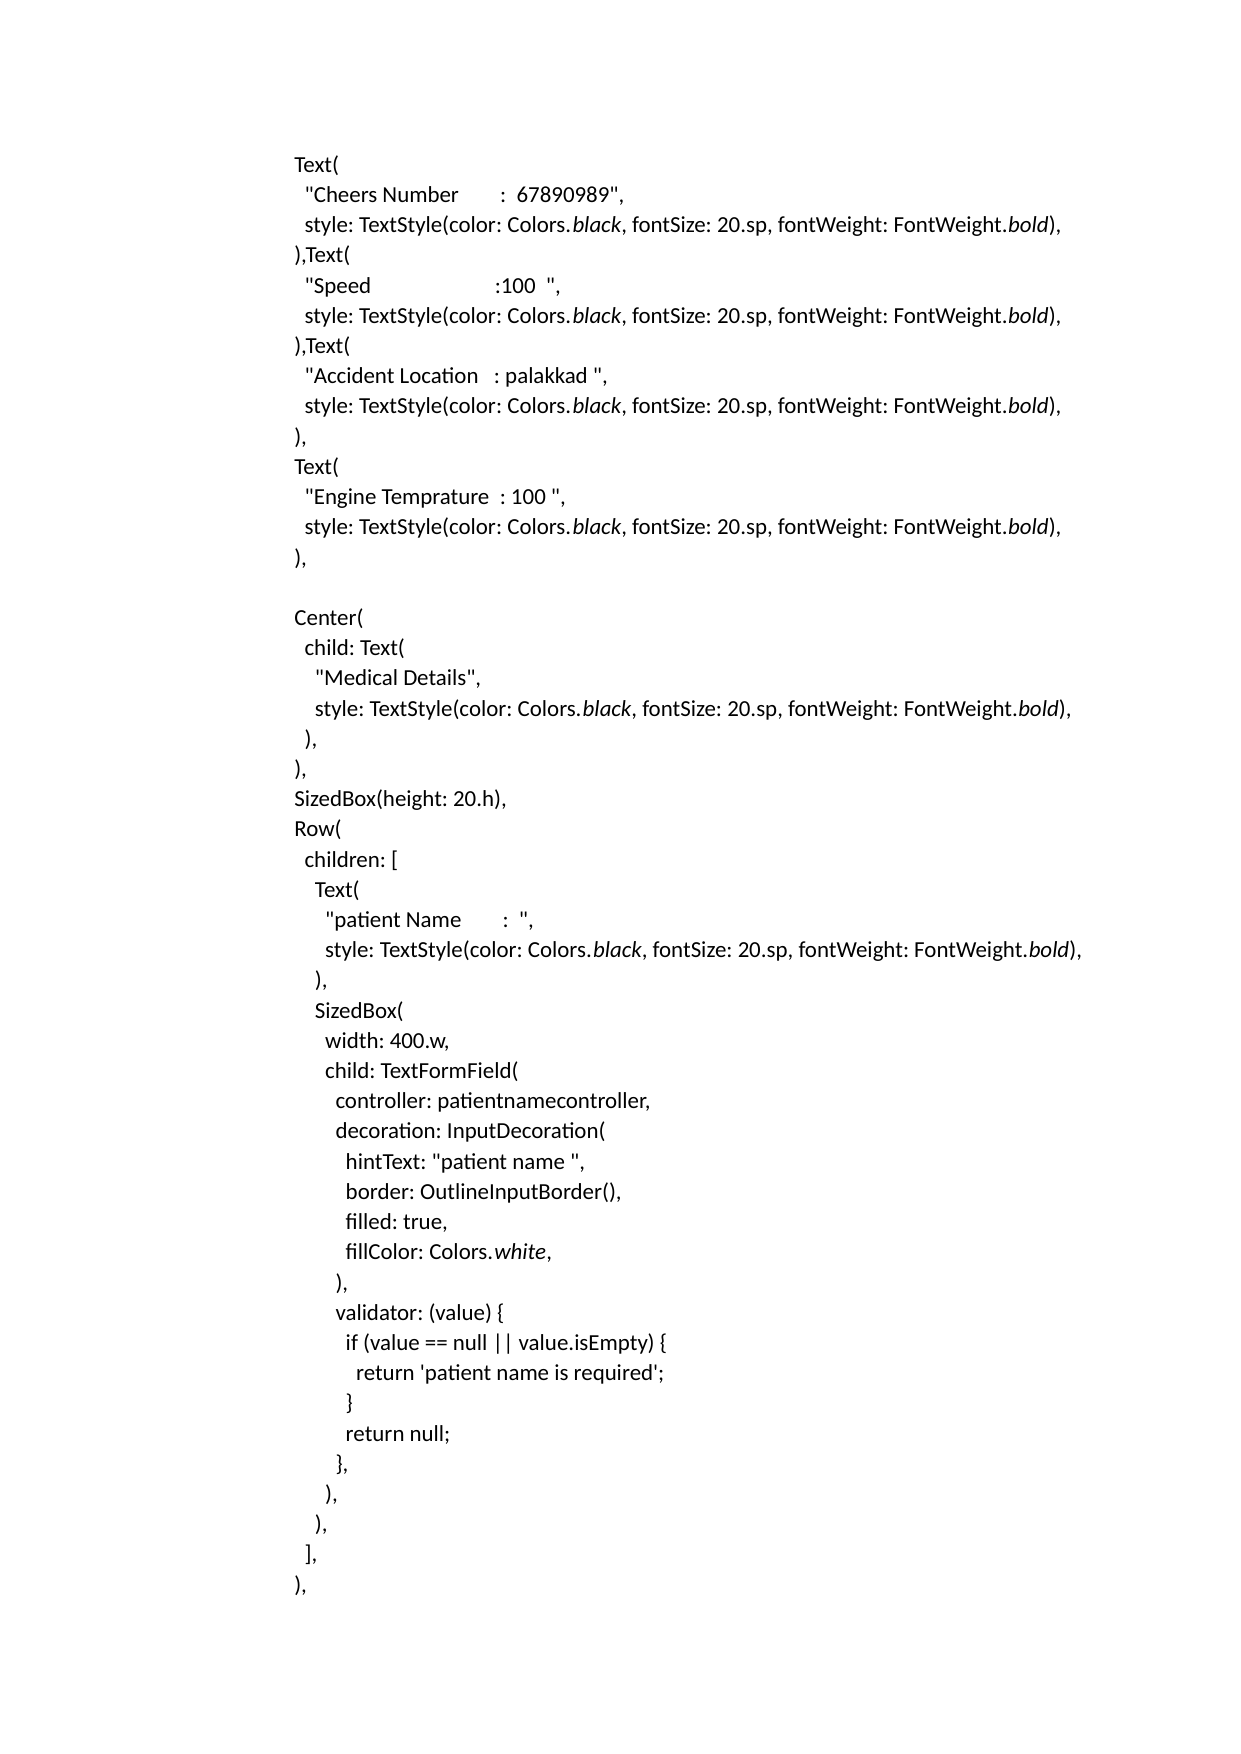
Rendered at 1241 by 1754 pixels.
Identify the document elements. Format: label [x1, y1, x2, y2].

text [150, 150, 1090, 1598]
